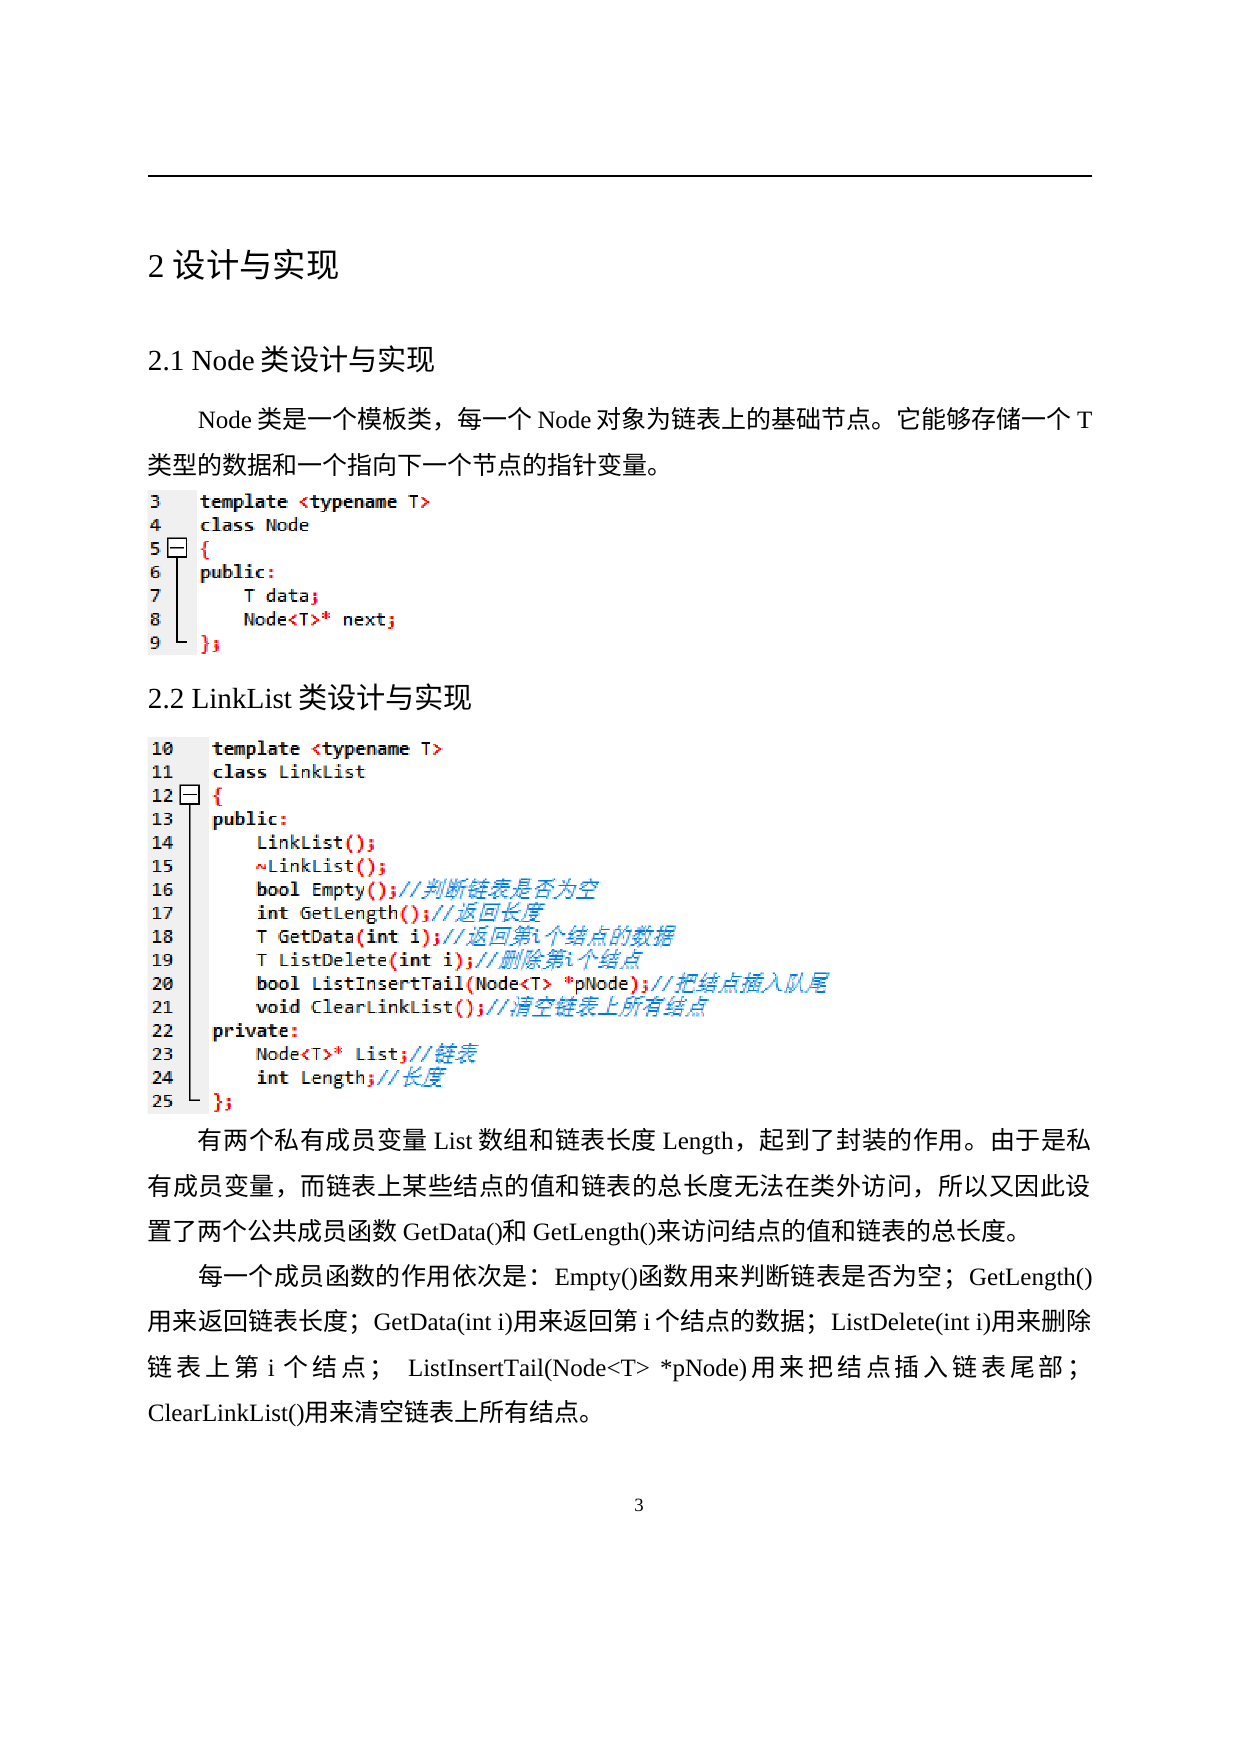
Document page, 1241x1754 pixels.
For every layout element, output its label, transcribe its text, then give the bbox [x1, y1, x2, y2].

text Node类是一个模板类，每一个Node对象为链表上的基础节点。它能够存储一个T类型的数据和一个指向下一个节点的指针变量。 [148, 400, 1092, 481]
picture [147, 490, 433, 655]
subtitle 2 设计与实现 [148, 239, 1092, 287]
subtitle 2.1 Node类设计与实现 [148, 336, 1092, 379]
text 每一个成员函数的作用依次是：Empty()函数用来判断链表是否为空；GetLength()用来返回链表长度；GetData(int i)用来返回第i个结点的数据；ListDelete(int i)用来删除链表上第i个结点； ListInsertTail(Node<T> *pNode)用来把结点插入链表尾部；ClearLinkList()用来清空链表上所有结点。 [148, 1257, 1092, 1429]
picture [147, 737, 833, 1114]
subtitle 2.2 LinkList类设计与实现 [148, 674, 1092, 716]
text 有两个私有成员变量List数组和链表长度Length，起到了封装的作用。由于是私有成员变量，而链表上某些结点的值和链表的总长度无法在类外访问，所以又因此设置了两个公共成员函数GetData()和GetLength()来访问结点的值和链表的总长度。 [148, 1121, 1092, 1247]
